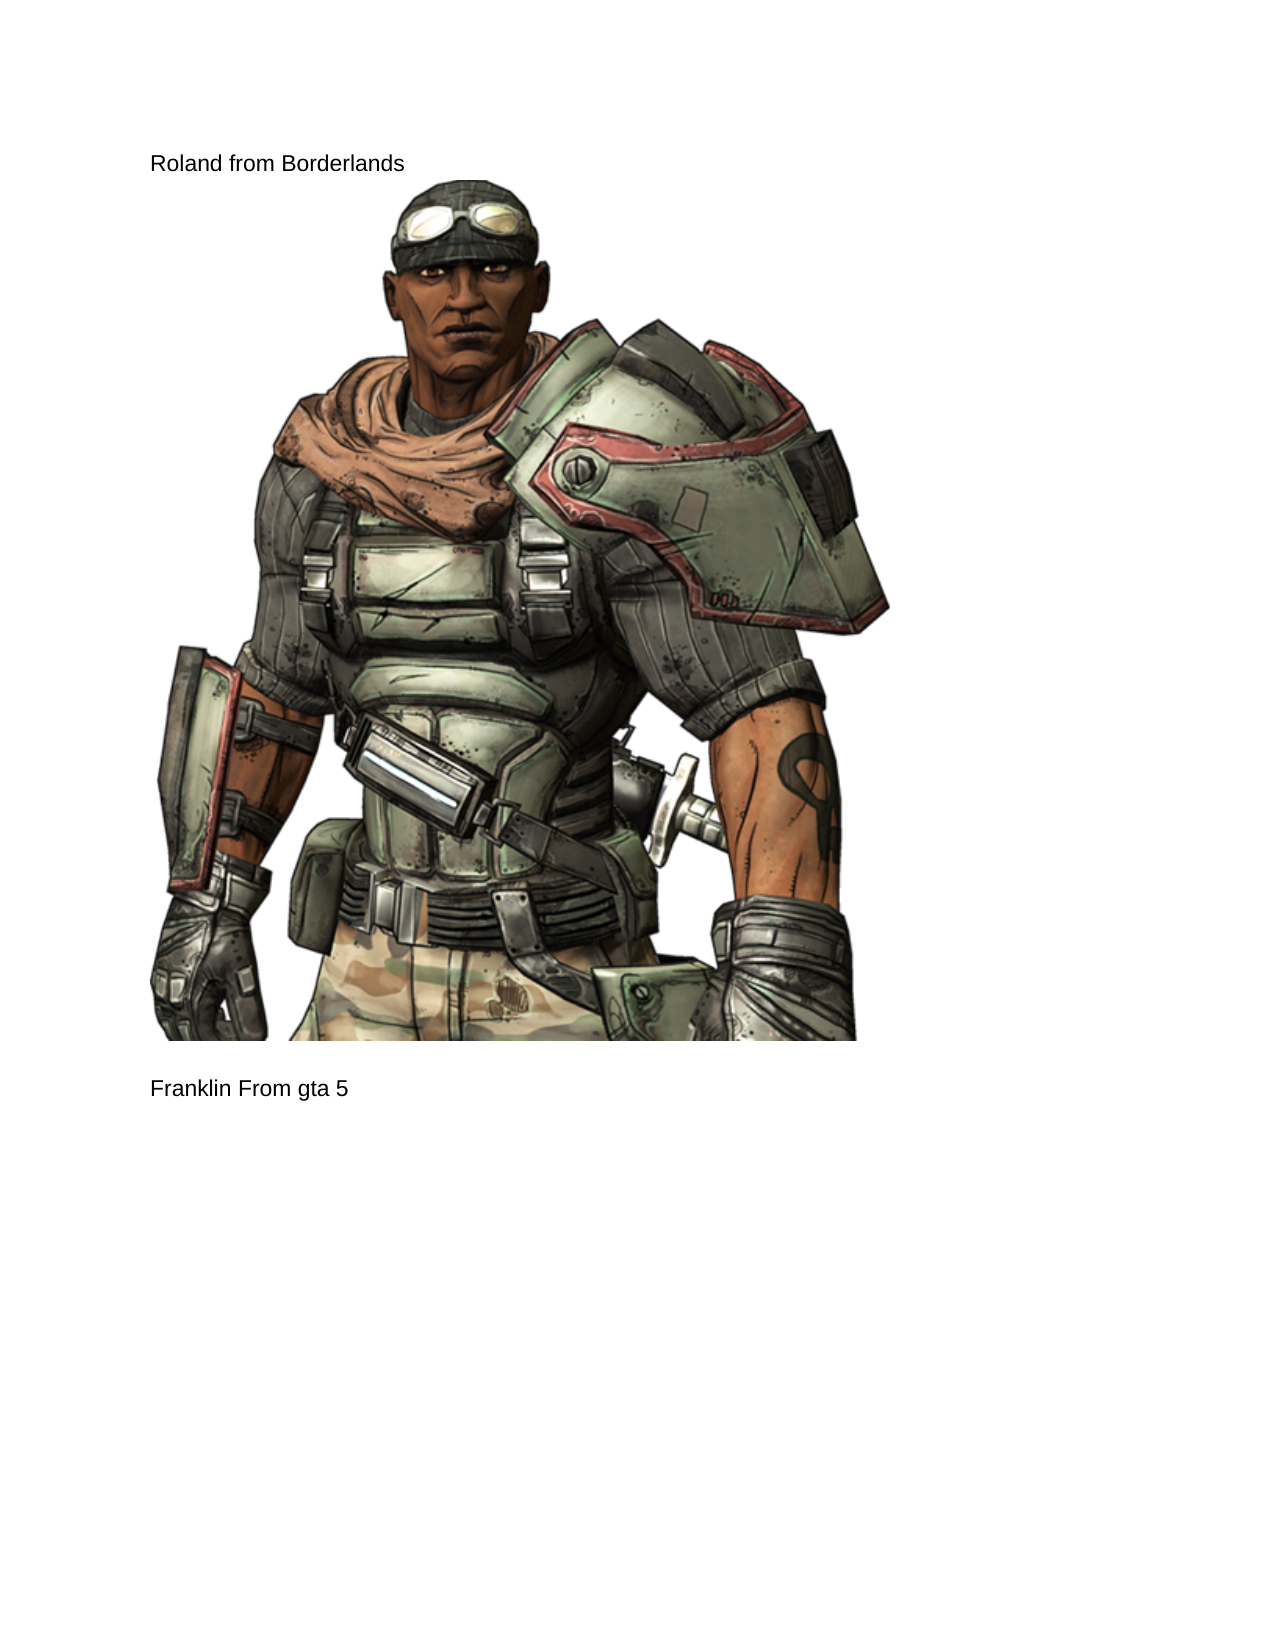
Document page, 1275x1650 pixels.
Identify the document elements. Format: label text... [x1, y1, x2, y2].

text Franklin From gta 5 [150, 1075, 1125, 1101]
picture [150, 180, 890, 1041]
